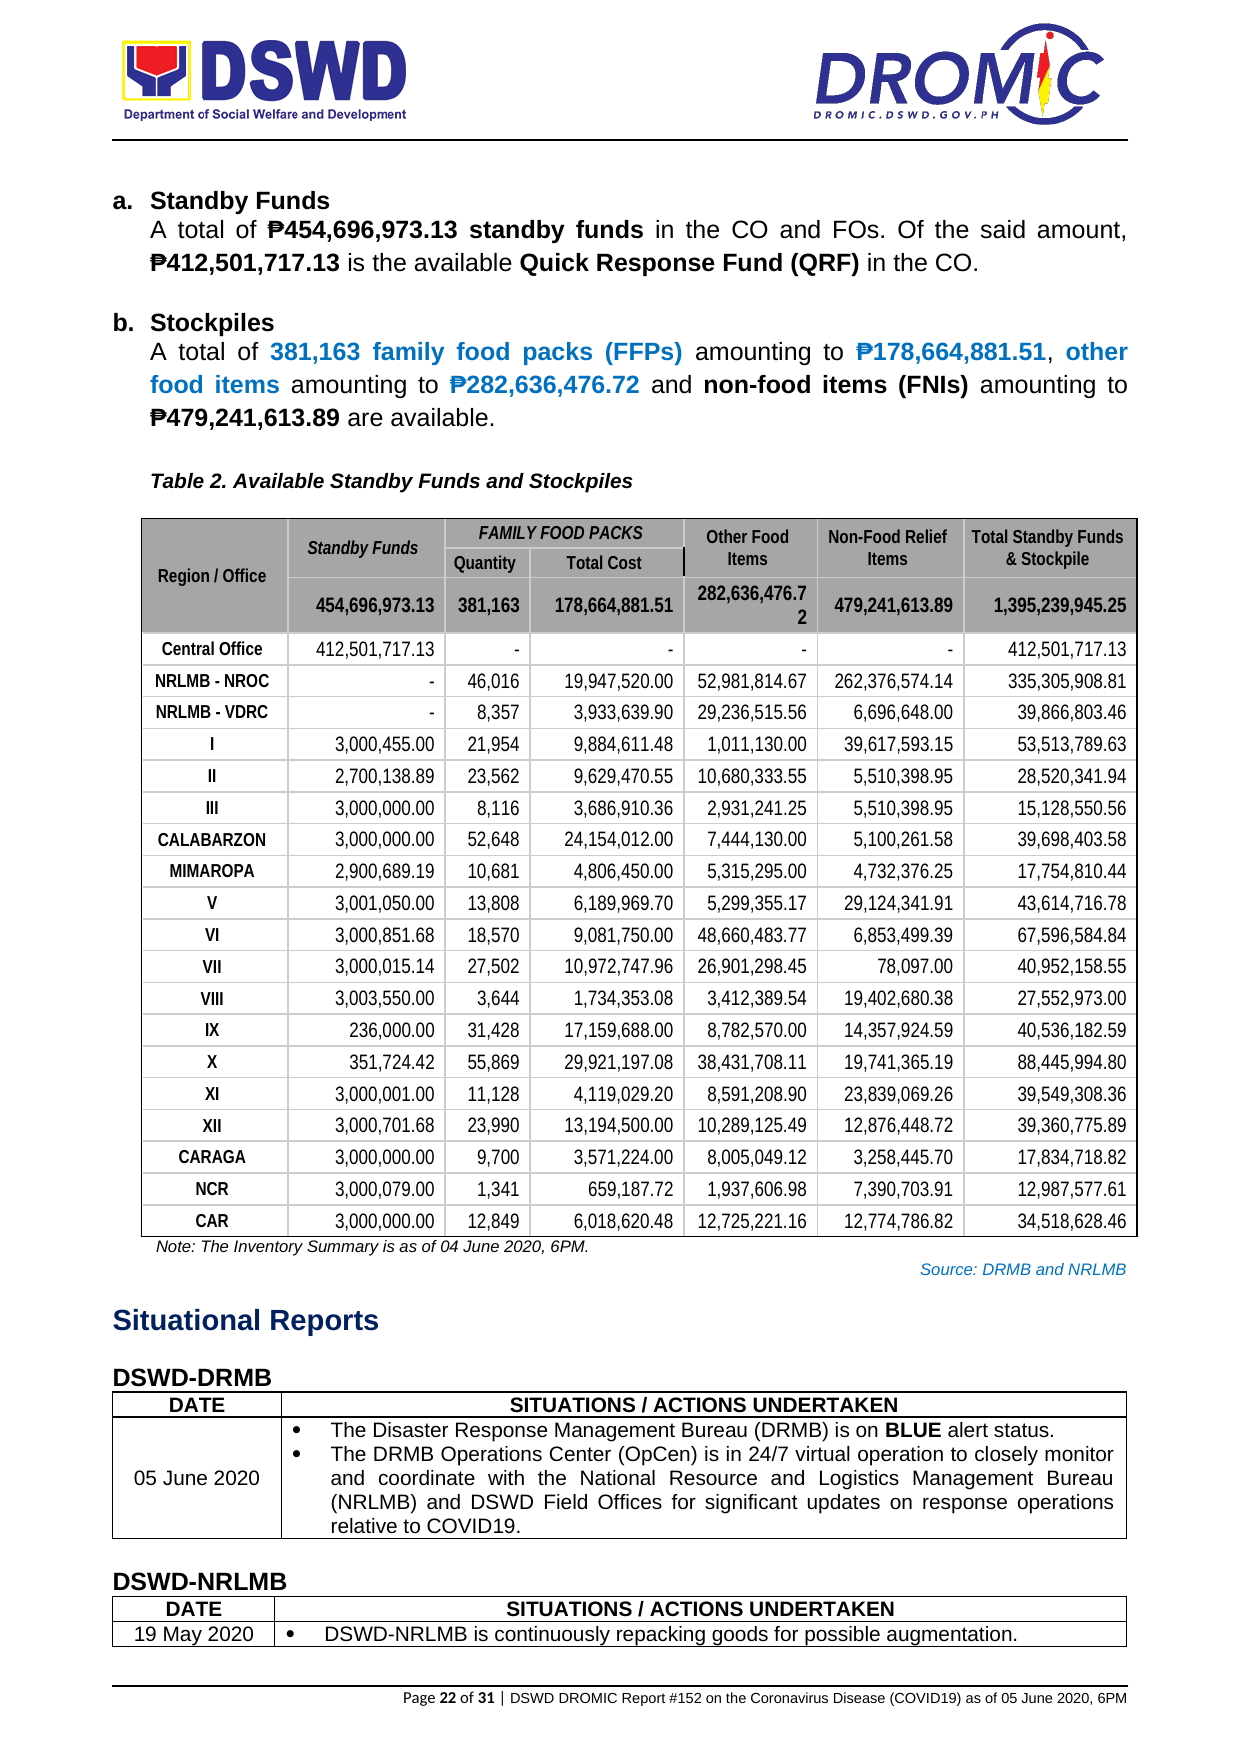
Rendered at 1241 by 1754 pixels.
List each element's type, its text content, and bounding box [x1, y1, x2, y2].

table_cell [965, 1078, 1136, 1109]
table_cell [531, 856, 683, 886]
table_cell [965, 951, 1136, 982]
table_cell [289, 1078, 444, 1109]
text Source: DRMB and NRLMB [112, 1259, 1128, 1278]
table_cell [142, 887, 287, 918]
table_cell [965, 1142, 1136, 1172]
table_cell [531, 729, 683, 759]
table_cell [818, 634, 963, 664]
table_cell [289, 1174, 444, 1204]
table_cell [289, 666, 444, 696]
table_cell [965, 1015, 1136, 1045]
picture [781, 23, 1133, 125]
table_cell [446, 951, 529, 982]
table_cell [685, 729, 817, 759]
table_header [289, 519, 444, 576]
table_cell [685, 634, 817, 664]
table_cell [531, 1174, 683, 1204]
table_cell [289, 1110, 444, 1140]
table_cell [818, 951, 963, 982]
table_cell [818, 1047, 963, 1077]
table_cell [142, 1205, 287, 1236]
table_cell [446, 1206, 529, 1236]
text DSWD-DRMB [112, 1363, 1128, 1391]
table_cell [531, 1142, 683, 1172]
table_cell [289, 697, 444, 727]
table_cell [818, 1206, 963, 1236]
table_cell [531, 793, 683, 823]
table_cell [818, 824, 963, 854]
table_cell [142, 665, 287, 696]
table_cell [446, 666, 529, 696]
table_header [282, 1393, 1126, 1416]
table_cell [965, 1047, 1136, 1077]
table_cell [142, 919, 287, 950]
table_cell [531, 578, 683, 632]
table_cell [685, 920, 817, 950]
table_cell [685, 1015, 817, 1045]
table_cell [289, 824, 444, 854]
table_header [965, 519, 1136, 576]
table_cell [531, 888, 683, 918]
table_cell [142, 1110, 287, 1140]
list Stockpiles [112, 308, 1128, 337]
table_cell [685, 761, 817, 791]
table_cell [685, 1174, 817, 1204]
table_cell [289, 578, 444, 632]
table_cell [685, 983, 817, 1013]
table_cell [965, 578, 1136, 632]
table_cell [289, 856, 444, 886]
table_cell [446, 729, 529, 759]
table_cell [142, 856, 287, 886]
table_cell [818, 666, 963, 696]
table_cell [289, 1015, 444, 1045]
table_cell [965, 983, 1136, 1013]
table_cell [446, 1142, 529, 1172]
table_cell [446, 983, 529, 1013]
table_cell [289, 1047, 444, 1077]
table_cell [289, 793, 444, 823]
picture [112, 37, 417, 125]
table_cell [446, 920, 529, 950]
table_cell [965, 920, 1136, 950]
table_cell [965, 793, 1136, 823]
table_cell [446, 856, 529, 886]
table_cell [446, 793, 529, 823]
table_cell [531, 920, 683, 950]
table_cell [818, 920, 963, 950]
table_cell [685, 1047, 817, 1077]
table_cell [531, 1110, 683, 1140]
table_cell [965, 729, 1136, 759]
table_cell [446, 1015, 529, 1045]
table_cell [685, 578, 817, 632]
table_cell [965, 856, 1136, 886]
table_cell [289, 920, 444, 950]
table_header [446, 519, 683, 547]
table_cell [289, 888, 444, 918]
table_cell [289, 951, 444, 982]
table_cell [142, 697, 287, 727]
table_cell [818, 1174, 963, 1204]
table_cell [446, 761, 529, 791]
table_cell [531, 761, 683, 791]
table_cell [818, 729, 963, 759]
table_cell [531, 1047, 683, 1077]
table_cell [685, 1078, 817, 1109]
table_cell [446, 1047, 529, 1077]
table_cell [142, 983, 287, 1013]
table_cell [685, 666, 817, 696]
text A total of 381,163 family food packs (FFPs) amounting to ₱178,664,881.51, other food items amounting to ₱282,636,476.72 and non-food items (FNIs) amounting to ₱479,241,613.89 are available. [150, 337, 1128, 432]
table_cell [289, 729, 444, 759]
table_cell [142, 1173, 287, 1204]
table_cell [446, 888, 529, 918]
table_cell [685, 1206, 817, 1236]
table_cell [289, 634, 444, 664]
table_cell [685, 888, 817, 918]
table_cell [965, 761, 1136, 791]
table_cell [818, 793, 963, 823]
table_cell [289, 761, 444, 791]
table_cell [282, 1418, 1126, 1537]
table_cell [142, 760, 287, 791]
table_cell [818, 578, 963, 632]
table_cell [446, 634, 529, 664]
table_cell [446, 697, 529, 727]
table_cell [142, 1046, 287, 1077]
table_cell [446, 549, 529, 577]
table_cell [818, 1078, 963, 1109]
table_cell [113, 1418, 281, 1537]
text Situational Reports [112, 1303, 1128, 1337]
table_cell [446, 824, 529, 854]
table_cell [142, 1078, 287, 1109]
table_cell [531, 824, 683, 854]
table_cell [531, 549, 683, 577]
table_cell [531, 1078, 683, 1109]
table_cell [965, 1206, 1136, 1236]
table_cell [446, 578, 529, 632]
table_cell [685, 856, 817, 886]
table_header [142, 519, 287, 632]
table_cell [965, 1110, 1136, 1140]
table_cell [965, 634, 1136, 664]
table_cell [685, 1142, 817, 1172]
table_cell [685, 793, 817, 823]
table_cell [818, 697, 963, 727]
text Note: The Inventory Summary is as of 04 June 2020, 6PM. [142, 1237, 1128, 1256]
list Standby Funds [112, 186, 1128, 215]
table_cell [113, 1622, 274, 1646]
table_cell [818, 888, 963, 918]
text DSWD-NRLMB [112, 1567, 1128, 1596]
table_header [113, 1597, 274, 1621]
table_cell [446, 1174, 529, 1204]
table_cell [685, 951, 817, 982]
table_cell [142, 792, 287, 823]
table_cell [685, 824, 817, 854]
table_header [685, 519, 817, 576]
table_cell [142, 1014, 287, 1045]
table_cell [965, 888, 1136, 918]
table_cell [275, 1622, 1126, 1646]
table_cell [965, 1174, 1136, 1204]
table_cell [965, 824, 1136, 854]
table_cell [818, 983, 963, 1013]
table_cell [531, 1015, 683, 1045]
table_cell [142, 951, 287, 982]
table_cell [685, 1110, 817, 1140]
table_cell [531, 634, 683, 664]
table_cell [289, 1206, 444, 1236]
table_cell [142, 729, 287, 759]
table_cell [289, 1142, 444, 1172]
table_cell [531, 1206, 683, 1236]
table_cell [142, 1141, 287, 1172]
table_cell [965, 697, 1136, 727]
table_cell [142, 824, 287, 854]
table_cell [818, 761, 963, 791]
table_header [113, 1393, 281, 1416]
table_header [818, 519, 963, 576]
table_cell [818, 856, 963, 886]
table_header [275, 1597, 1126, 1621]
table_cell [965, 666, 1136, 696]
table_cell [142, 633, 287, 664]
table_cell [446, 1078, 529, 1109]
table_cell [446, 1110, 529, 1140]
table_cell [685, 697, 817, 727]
text Table 2. Available Standby Funds and Stockpiles [112, 469, 1128, 493]
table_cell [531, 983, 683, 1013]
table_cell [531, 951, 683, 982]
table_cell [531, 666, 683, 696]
text A total of ₱454,696,973.13 standby funds in the CO and FOs. Of the said amount, ₱412,501,717.13 is the available Quick Response Fund (QRF) in the CO. [150, 215, 1128, 277]
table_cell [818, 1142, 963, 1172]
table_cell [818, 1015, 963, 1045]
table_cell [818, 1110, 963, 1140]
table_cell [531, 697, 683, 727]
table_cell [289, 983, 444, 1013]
